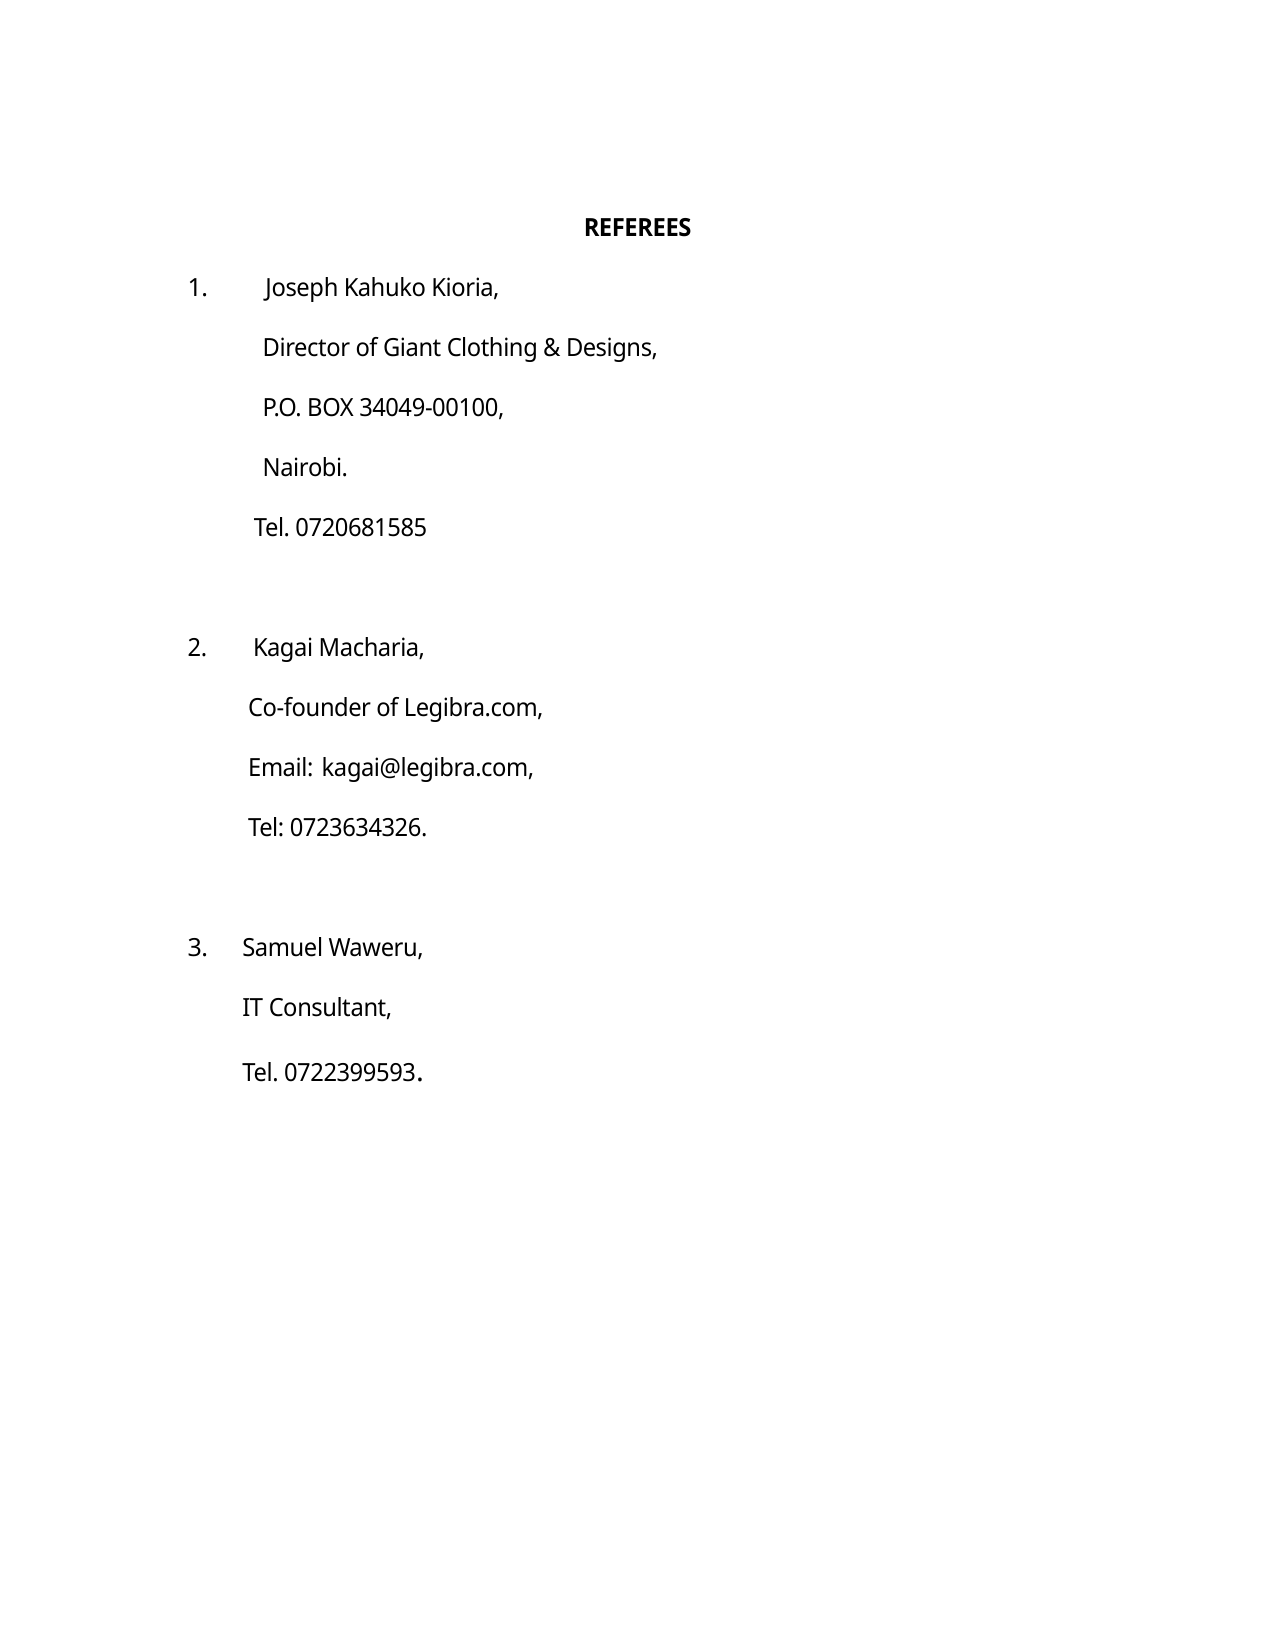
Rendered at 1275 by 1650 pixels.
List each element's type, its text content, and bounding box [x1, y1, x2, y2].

text Email: kagai@legibra.com, [150, 750, 1125, 784]
text P.O. BOX 34049-00100, [262, 390, 1125, 424]
text IT Consultant, [225, 990, 1125, 1024]
text Director of Giant Clothing & Designs, [262, 330, 1125, 364]
text 2. Kagai Macharia, [187, 630, 1125, 664]
text Nairobi. [187, 450, 1125, 484]
text REFEREES [150, 210, 1125, 244]
text Tel. 0720681585 [150, 510, 1125, 544]
text Tel. 0722399593. [225, 1050, 1125, 1090]
list Joseph Kahuko Kioria, [187, 270, 1125, 304]
text Co-founder of Legibra.com, [150, 690, 1125, 724]
list Samuel Waweru, [187, 930, 1125, 964]
text Tel: 0723634326. [150, 810, 1125, 844]
